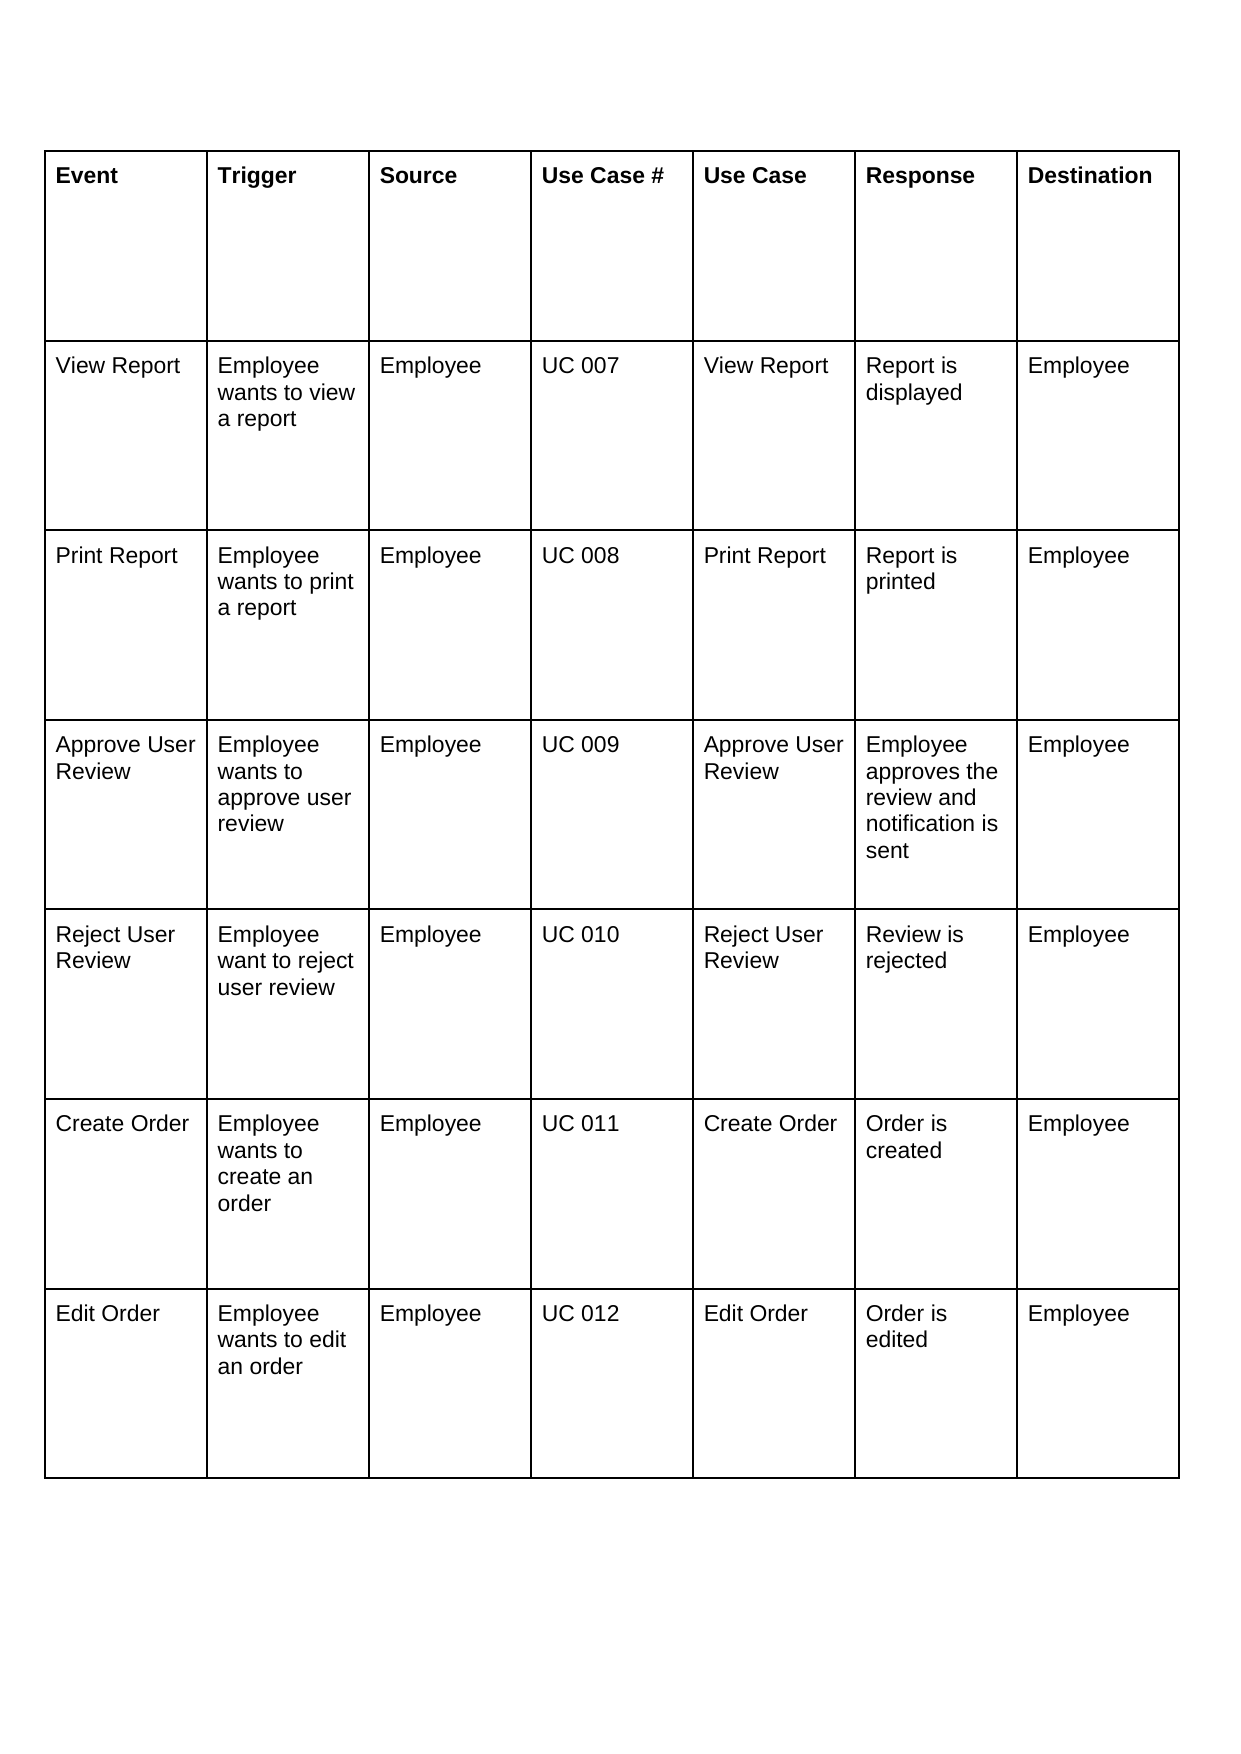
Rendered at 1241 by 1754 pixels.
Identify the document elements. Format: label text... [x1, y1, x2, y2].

table_cell Report is displayed [856, 342, 1016, 529]
table_cell Employee wants to print a report [208, 531, 368, 719]
table_cell View Report [46, 342, 206, 529]
table_cell Employee [1018, 721, 1178, 908]
table_cell Employee wants to approve user review [208, 721, 368, 908]
table_cell Destination [1018, 152, 1178, 339]
table_cell Order is created [856, 1100, 1016, 1287]
table_cell Employee want to reject user review [208, 910, 368, 1098]
table_cell Approve User Review [46, 721, 206, 908]
table_cell Employee [370, 910, 530, 1098]
table_cell Employee [1018, 1100, 1178, 1287]
table_cell Use Case # [532, 152, 692, 339]
table_cell UC 008 [532, 531, 692, 719]
table_cell Edit Order [46, 1290, 206, 1477]
table_cell Response [856, 152, 1016, 339]
table_cell Order is edited [856, 1290, 1016, 1477]
table_cell Employee wants to view a report [208, 342, 368, 529]
table_cell Use Case [694, 152, 854, 339]
table_cell View Report [694, 342, 854, 529]
table_cell Employee [370, 1100, 530, 1287]
table_cell Employee [1018, 342, 1178, 529]
table_cell UC 012 [532, 1290, 692, 1477]
table_cell Reject User Review [46, 910, 206, 1098]
table_cell Employee [370, 531, 530, 719]
table_cell Employee [370, 1290, 530, 1477]
table_cell Employee [370, 342, 530, 529]
table_cell Report is printed [856, 531, 1016, 719]
table_cell UC 010 [532, 910, 692, 1098]
table_cell Review is rejected [856, 910, 1016, 1098]
table_cell UC 011 [532, 1100, 692, 1287]
table_cell UC 009 [532, 721, 692, 908]
table_cell Employee [370, 721, 530, 908]
table_cell Employee [1018, 910, 1178, 1098]
table_cell Create Order [694, 1100, 854, 1287]
table_cell Edit Order [694, 1290, 854, 1477]
table_cell Source [370, 152, 530, 339]
table_cell Employee approves the review and notification is sent [856, 721, 1016, 908]
table_cell Print Report [694, 531, 854, 719]
table_cell Employee [1018, 531, 1178, 719]
table_cell UC 007 [532, 342, 692, 529]
table_cell Employee [1018, 1290, 1178, 1477]
table_cell Reject User Review [694, 910, 854, 1098]
table_cell Create Order [46, 1100, 206, 1287]
table_cell Approve User Review [694, 721, 854, 908]
table_cell Trigger [208, 152, 368, 339]
table_cell Print Report [46, 531, 206, 719]
table_cell Employee wants to edit an order [208, 1290, 368, 1477]
table_cell Employee wants to create an order [208, 1100, 368, 1287]
table_cell Event [46, 152, 206, 339]
